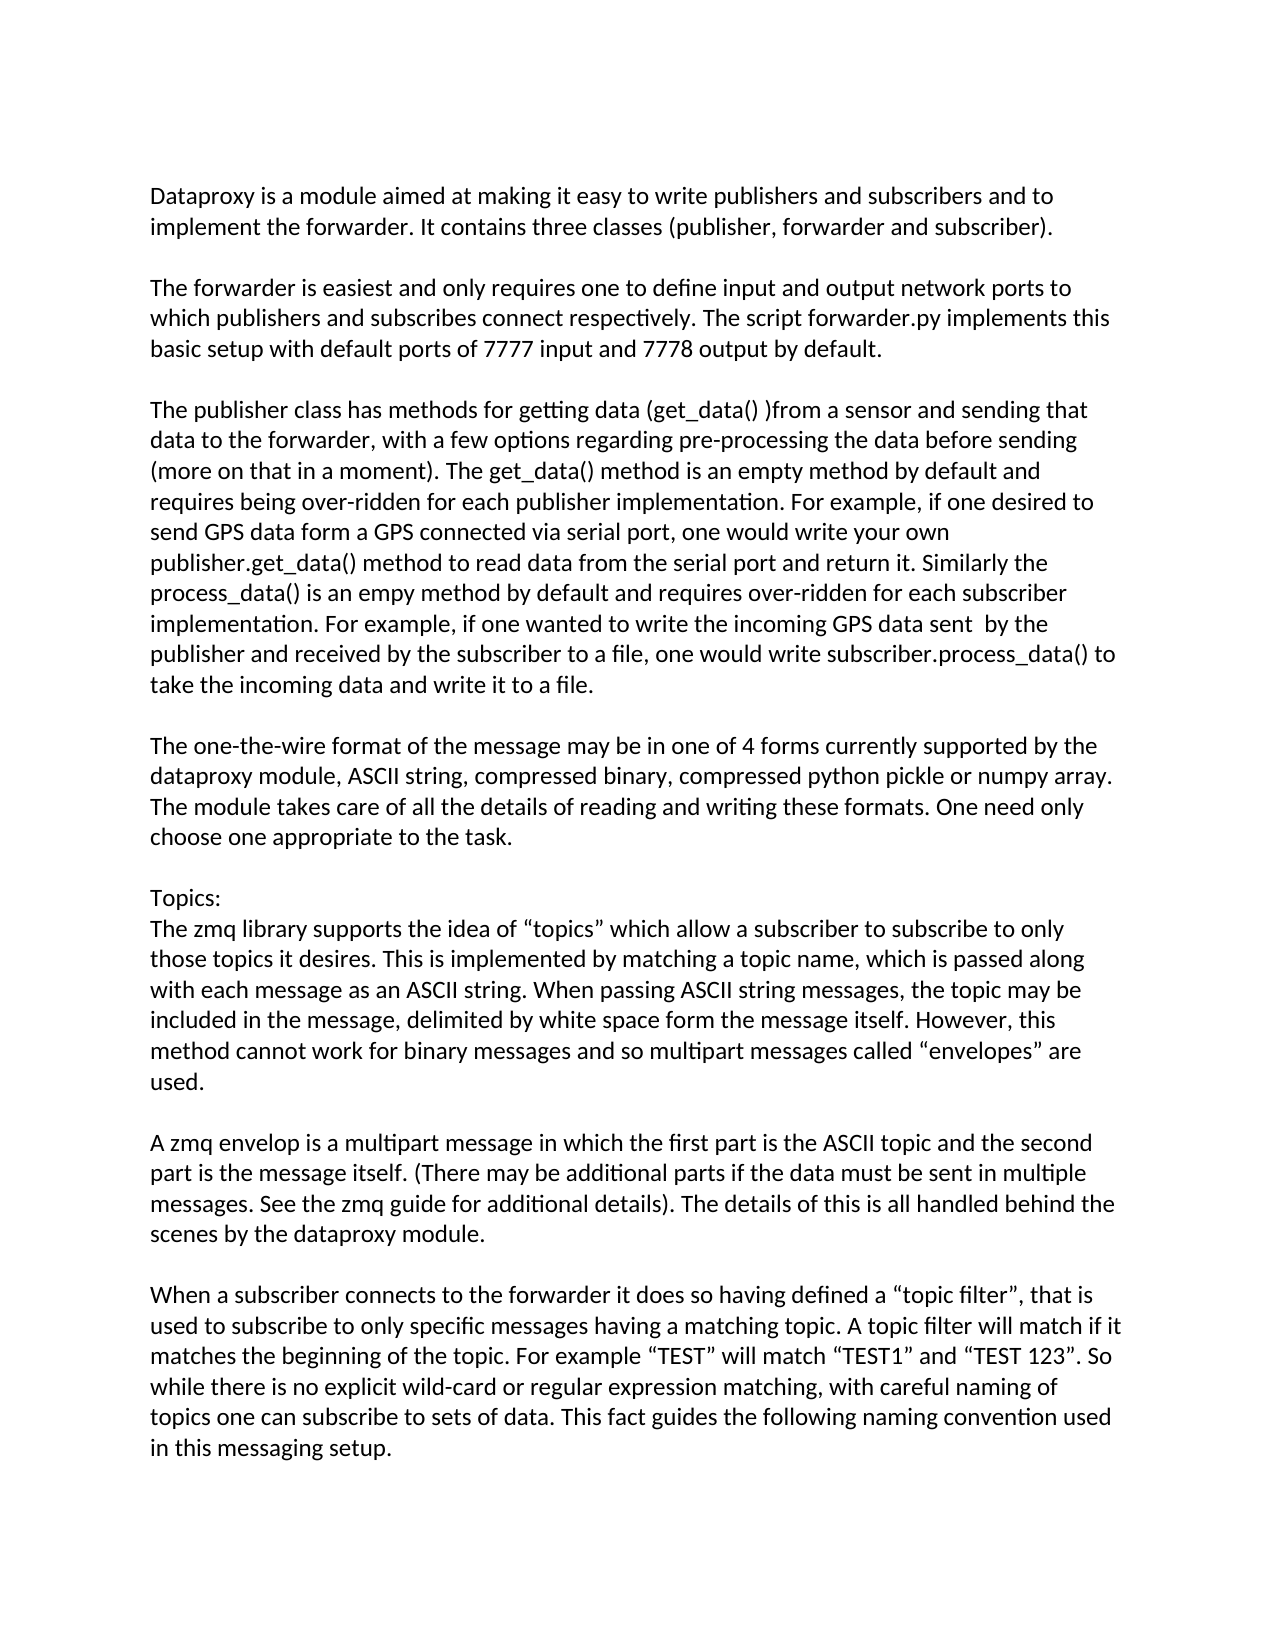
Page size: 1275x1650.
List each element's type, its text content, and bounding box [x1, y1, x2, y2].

text When a subscriber connects to the forwarder it does so having defined a “topic filter”, that is used to subscribe to only specific messages having a matching topic. A topic filter will match if it matches the beginning of the topic. For example “TEST” will match “TEST1” and “TEST 123”. So while there is no explicit wild-card or regular expression matching, with careful naming of topics one can subscribe to sets of data. This fact guides the following naming convention used in this messaging setup. [150, 1279, 1125, 1462]
text Dataproxy is a module aimed at making it easy to write publishers and subscribers and to implement the forwarder. It contains three classes (publisher, forwarder and subscriber). [150, 181, 1125, 242]
text A zmq envelop is a multipart message in which the first part is the ASCII topic and the second part is the message itself. (There may be additional parts if the data must be sent in multiple messages. See the zmq guide for additional details). The details of this is all handled behind the scenes by the dataproxy module. [150, 1127, 1125, 1249]
text The publisher class has methods for getting data (get_data() )from a sensor and sending that data to the forwarder, with a few options regarding pre-processing the data before sending (more on that in a moment). The get_data() method is an empty method by default and requires being over-ridden for each publisher implementation. For example, if one desired to send GPS data form a GPS connected via serial port, one would write your own publisher.get_data() method to read data from the serial port and return it. Similarly the process_data() is an empy method by default and requires over-ridden for each subscriber implementation. For example, if one wanted to write the incoming GPS data sent by the publisher and received by the subscriber to a file, one would write subscriber.process_data() to take the incoming data and write it to a file. [150, 394, 1125, 699]
text The zmq library supports the idea of “topics” which allow a subscriber to subscribe to only those topics it desires. This is implemented by matching a topic name, which is passed along with each message as an ASCII string. When passing ASCII string messages, the topic may be included in the message, delimited by white space form the message itself. However, this method cannot work for binary messages and so multipart messages called “envelopes” are used. [150, 913, 1125, 1096]
text The one-the-wire format of the message may be in one of 4 forms currently supported by the dataproxy module, ASCII string, compressed binary, compressed python pickle or numpy array. The module takes care of all the details of reading and writing these formats. One need only choose one appropriate to the task. [150, 730, 1125, 852]
text Topics: [150, 882, 1125, 913]
text The forwarder is easiest and only requires one to define input and output network ports to which publishers and subscribes connect respectively. The script forwarder.py implements this basic setup with default ports of 7777 input and 7778 output by default. [150, 272, 1125, 364]
